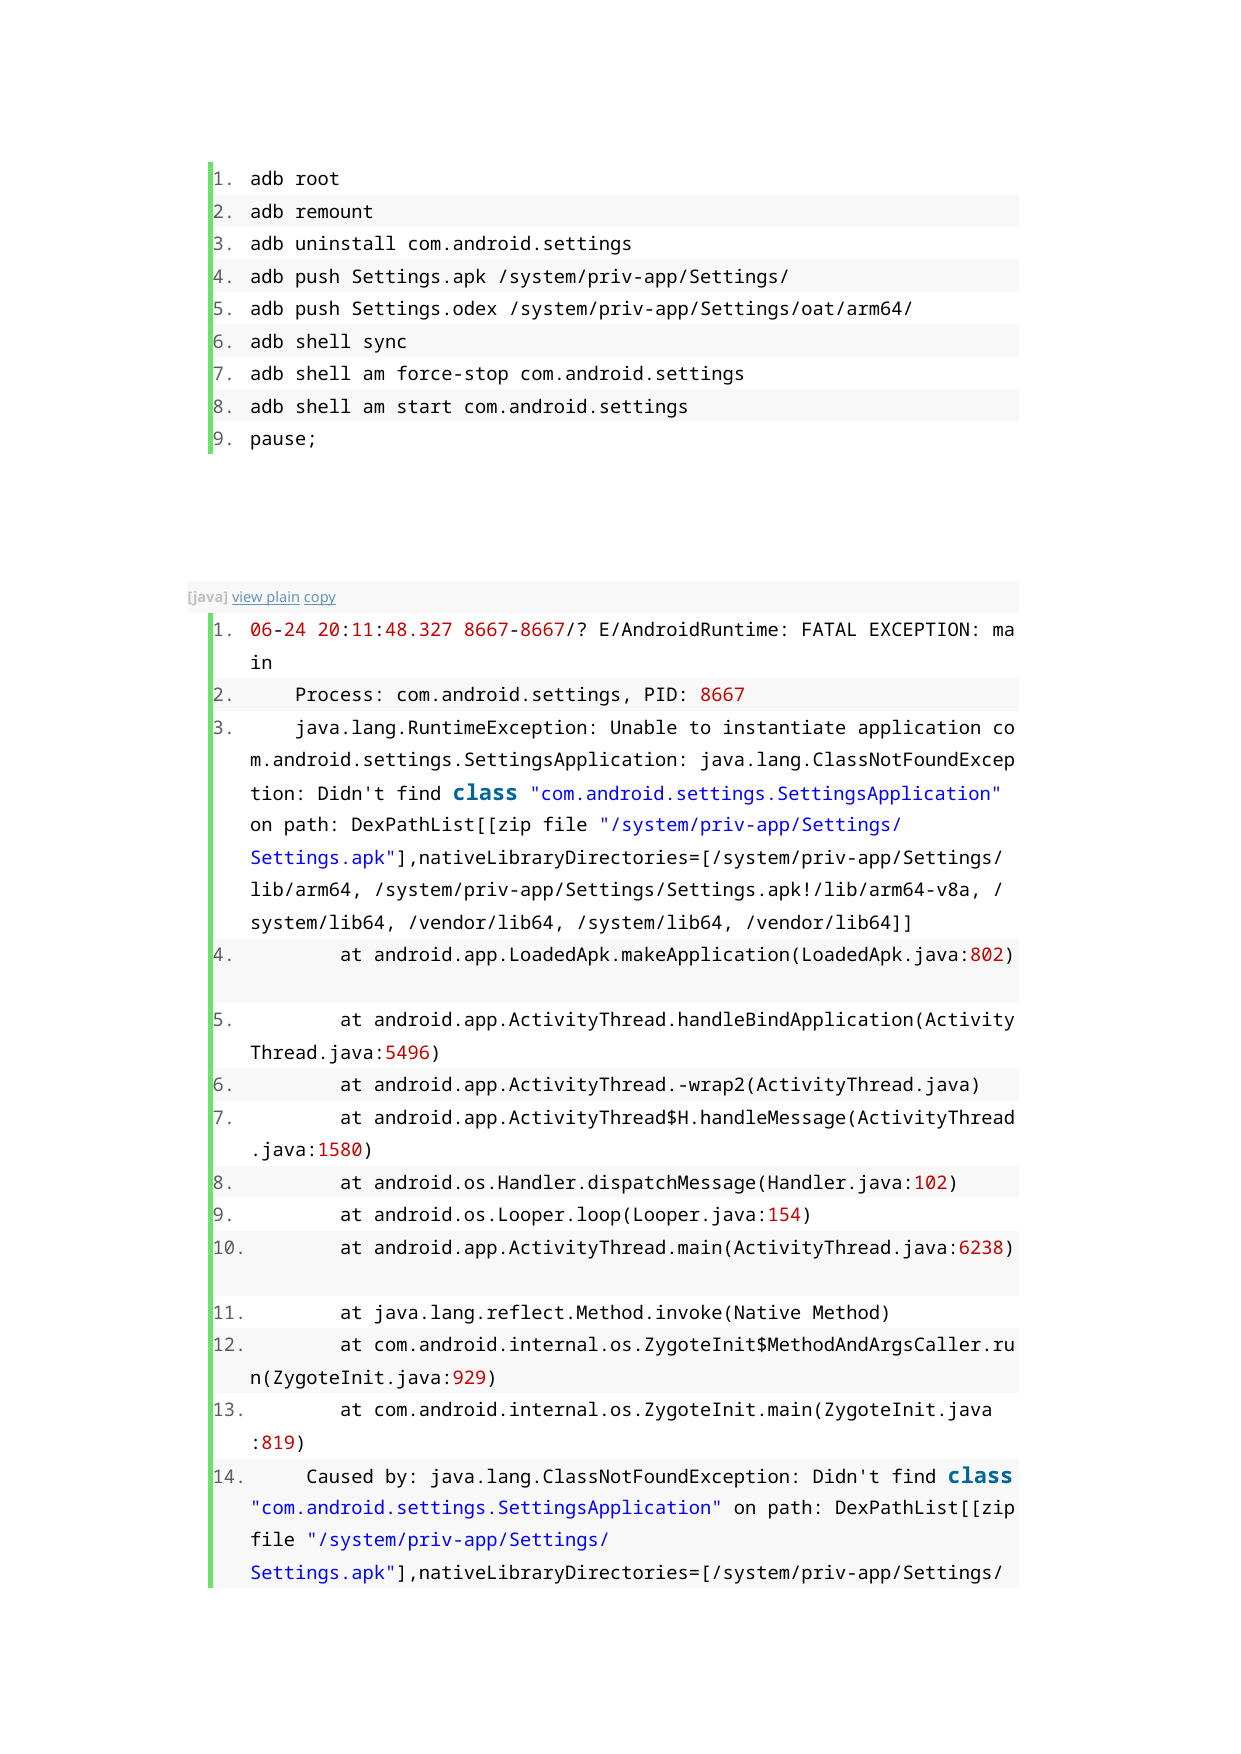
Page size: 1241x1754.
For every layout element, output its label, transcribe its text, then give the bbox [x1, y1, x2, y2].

list at android.os.Looper.loop(Looper.java:154) [213, 1198, 1019, 1231]
list pause; [213, 422, 1019, 454]
list at android.os.Handler.dispatchMessage(Handler.java:102) [213, 1166, 1019, 1198]
list adb uninstall com.android.settings [213, 227, 1019, 259]
list adb push Settings.odex /system/priv-app/Settings/oat/arm64/ [213, 292, 1019, 324]
list 06-24 20:11:48.327 8667-8667/? E/AndroidRuntime: FATAL EXCEPTION: main [213, 613, 1019, 678]
list Process: com.android.settings, PID: 8667 [213, 678, 1019, 711]
list adb shell sync [213, 324, 1019, 357]
list at android.app.ActivityThread.main(ActivityThread.java:6238) [213, 1231, 1019, 1296]
list at com.android.internal.os.ZygoteInit$MethodAndArgsCaller.run(ZygoteInit.java:929) [213, 1328, 1019, 1393]
list at java.lang.reflect.Method.invoke(Native Method) [213, 1296, 1019, 1328]
text [java] view plain copy [187, 581, 1019, 613]
list adb remount [213, 194, 1019, 227]
list java.lang.RuntimeException: Unable to instantiate application com.android.settings.SettingsApplication: java.lang.ClassNotFoundException: Didn't find class "com.android.settings.SettingsApplication" on path: DexPathList[[zip file "/system/priv-app/Settings/Settings.apk"],nativeLibraryDirectories=[/system/priv-app/Settings/lib/arm64, /system/priv-app/Settings/Settings.apk!/lib/arm64-v8a, /system/lib64, /vendor/lib64, /system/lib64, /vendor/lib64]] [213, 711, 1019, 938]
list adb push Settings.apk /system/priv-app/Settings/ [213, 259, 1019, 292]
list at android.app.LoadedApk.makeApplication(LoadedApk.java:802) [213, 938, 1019, 1003]
list adb root [213, 162, 1019, 194]
list adb shell am start com.android.settings [213, 389, 1019, 422]
list at com.android.internal.os.ZygoteInit.main(ZygoteInit.java:819) [213, 1393, 1019, 1458]
list at android.app.ActivityThread.-wrap2(ActivityThread.java) [213, 1068, 1019, 1101]
list adb shell am force-stop com.android.settings [213, 357, 1019, 389]
list at android.app.ActivityThread.handleBindApplication(ActivityThread.java:5496) [213, 1003, 1019, 1068]
list at android.app.ActivityThread$H.handleMessage(ActivityThread.java:1580) [213, 1101, 1019, 1166]
